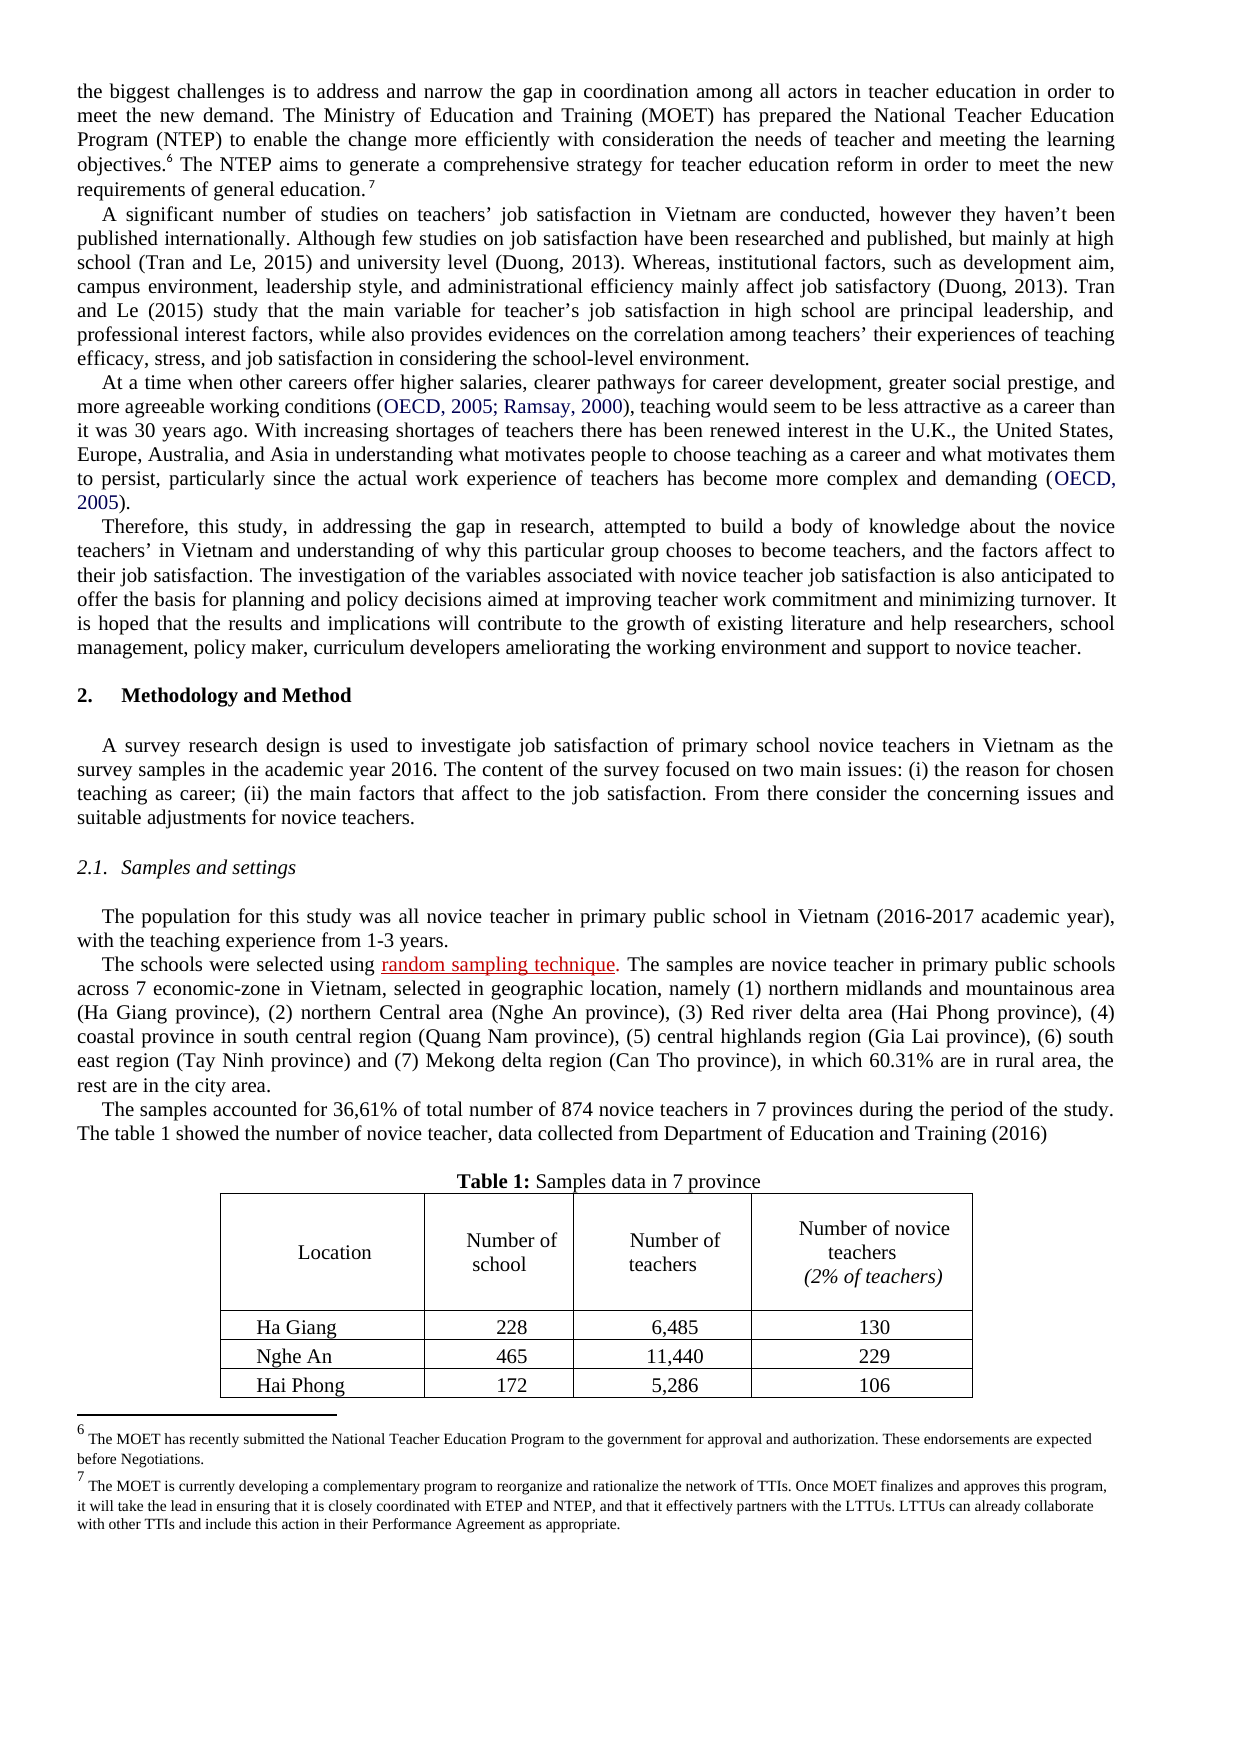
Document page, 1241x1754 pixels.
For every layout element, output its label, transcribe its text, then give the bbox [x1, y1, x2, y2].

table_cell Ha Giang [221, 1311, 424, 1339]
table_cell 11,440 [574, 1340, 751, 1368]
table_cell 229 [752, 1340, 972, 1368]
list Methodology and Method [77, 683, 1116, 708]
text The schools were selected using random sampling technique. The samples are novice teacher in primary public schools across 7 economic-zone in Vietnam, selected in geographic location, namely (1) northern midlands and mountainous area (Ha Giang province), (2) northern Central area (Nghe An province), (3) Red river delta area (Hai Phong province), (4) coastal province in south central region (Quang Nam province), (5) central highlands region (Gia Lai province), (6) south east region (Tay Ninh province) and (7) Mekong delta region (Can Tho province), in which 60.31% are in rural area, the rest are in the city area. [77, 952, 1116, 1097]
text A significant number of studies on teachers’ job satisfaction in Vietnam are conducted, however they haven’t been published internationally. Although few studies on job satisfaction have been researched and published, but mainly at high school (Tran and Le, 2015) and university level (Duong, 2013). Whereas, institutional factors, such as development aim, campus environment, leadership style, and administrational efficiency mainly affect job satisfactory (Duong, 2013). Tran and Le (2015) study that the main variable for teacher’s job satisfaction in high school are principal leadership, and professional interest factors, while also provides evidences on the correlation among teachers’ their experiences of teaching efficacy, stress, and job satisfaction in considering the school-level environment. [77, 202, 1116, 370]
table_header Location [221, 1194, 424, 1310]
table_cell 106 [752, 1369, 972, 1397]
text The population for this study was all novice teacher in primary public school in Vietnam (2016-2017 academic year), with the teaching experience from 1-3 years. [77, 904, 1116, 952]
table_header Number of novice teachers (2% of teachers) [752, 1194, 972, 1310]
text Table 1: Samples data in 7 province [77, 1169, 1116, 1193]
text At a time when other careers offer higher salaries, clearer pathways for career development, greater social prestige, and more agreeable working conditions (OECD, 2005; Ramsay, 2000), teaching would seem to be less attractive as a career than it was 30 years ago. With increasing shortages of teachers there has been renewed interest in the U.K., the United States, Europe, Australia, and Asia in understanding what motivates people to choose teaching as a career and what motivates them to persist, particularly since the actual work experience of teachers has become more complex and demanding (OECD, 2005). [77, 370, 1116, 514]
table_cell 6,485 [574, 1311, 751, 1339]
text A survey research design is used to investigate job satisfaction of primary school novice teachers in Vietnam as the survey samples in the academic year 2016. The content of the survey focused on two main issues: (i) the reason for chosen teaching as career; (ii) the main factors that affect to the job satisfaction. From there consider the concerning issues and suitable adjustments for novice teachers. [77, 733, 1116, 829]
table_cell 130 [752, 1311, 972, 1339]
table_cell 5,286 [574, 1369, 751, 1397]
table_header Number of teachers [574, 1194, 751, 1310]
table_cell 228 [425, 1311, 573, 1339]
text Therefore, this study, in addressing the gap in research, attempted to build a body of knowledge about the novice teachers’ in Vietnam and understanding of why this particular group chooses to become teachers, and the factors affect to their job satisfaction. The investigation of the variables associated with novice teacher job satisfaction is also anticipated to offer the basis for planning and policy decisions aimed at improving teacher work commitment and minimizing turnover. It is hoped that the results and implications will contribute to the growth of existing literature and help researchers, school management, policy maker, curriculum developers ameliorating the working environment and support to novice teacher. [77, 514, 1116, 659]
table_cell 172 [425, 1369, 573, 1397]
table_cell Hai Phong [221, 1369, 424, 1397]
text The samples accounted for 36,61% of total number of 874 novice teachers in 7 provinces during the period of the study. The table 1 showed the number of novice teacher, data collected from Department of Education and Training (2016) [77, 1097, 1116, 1145]
table_cell 465 [425, 1340, 573, 1368]
table_cell Nghe An [221, 1340, 424, 1368]
table_header Number of school [425, 1194, 573, 1310]
list Samples and settings [77, 854, 1116, 879]
